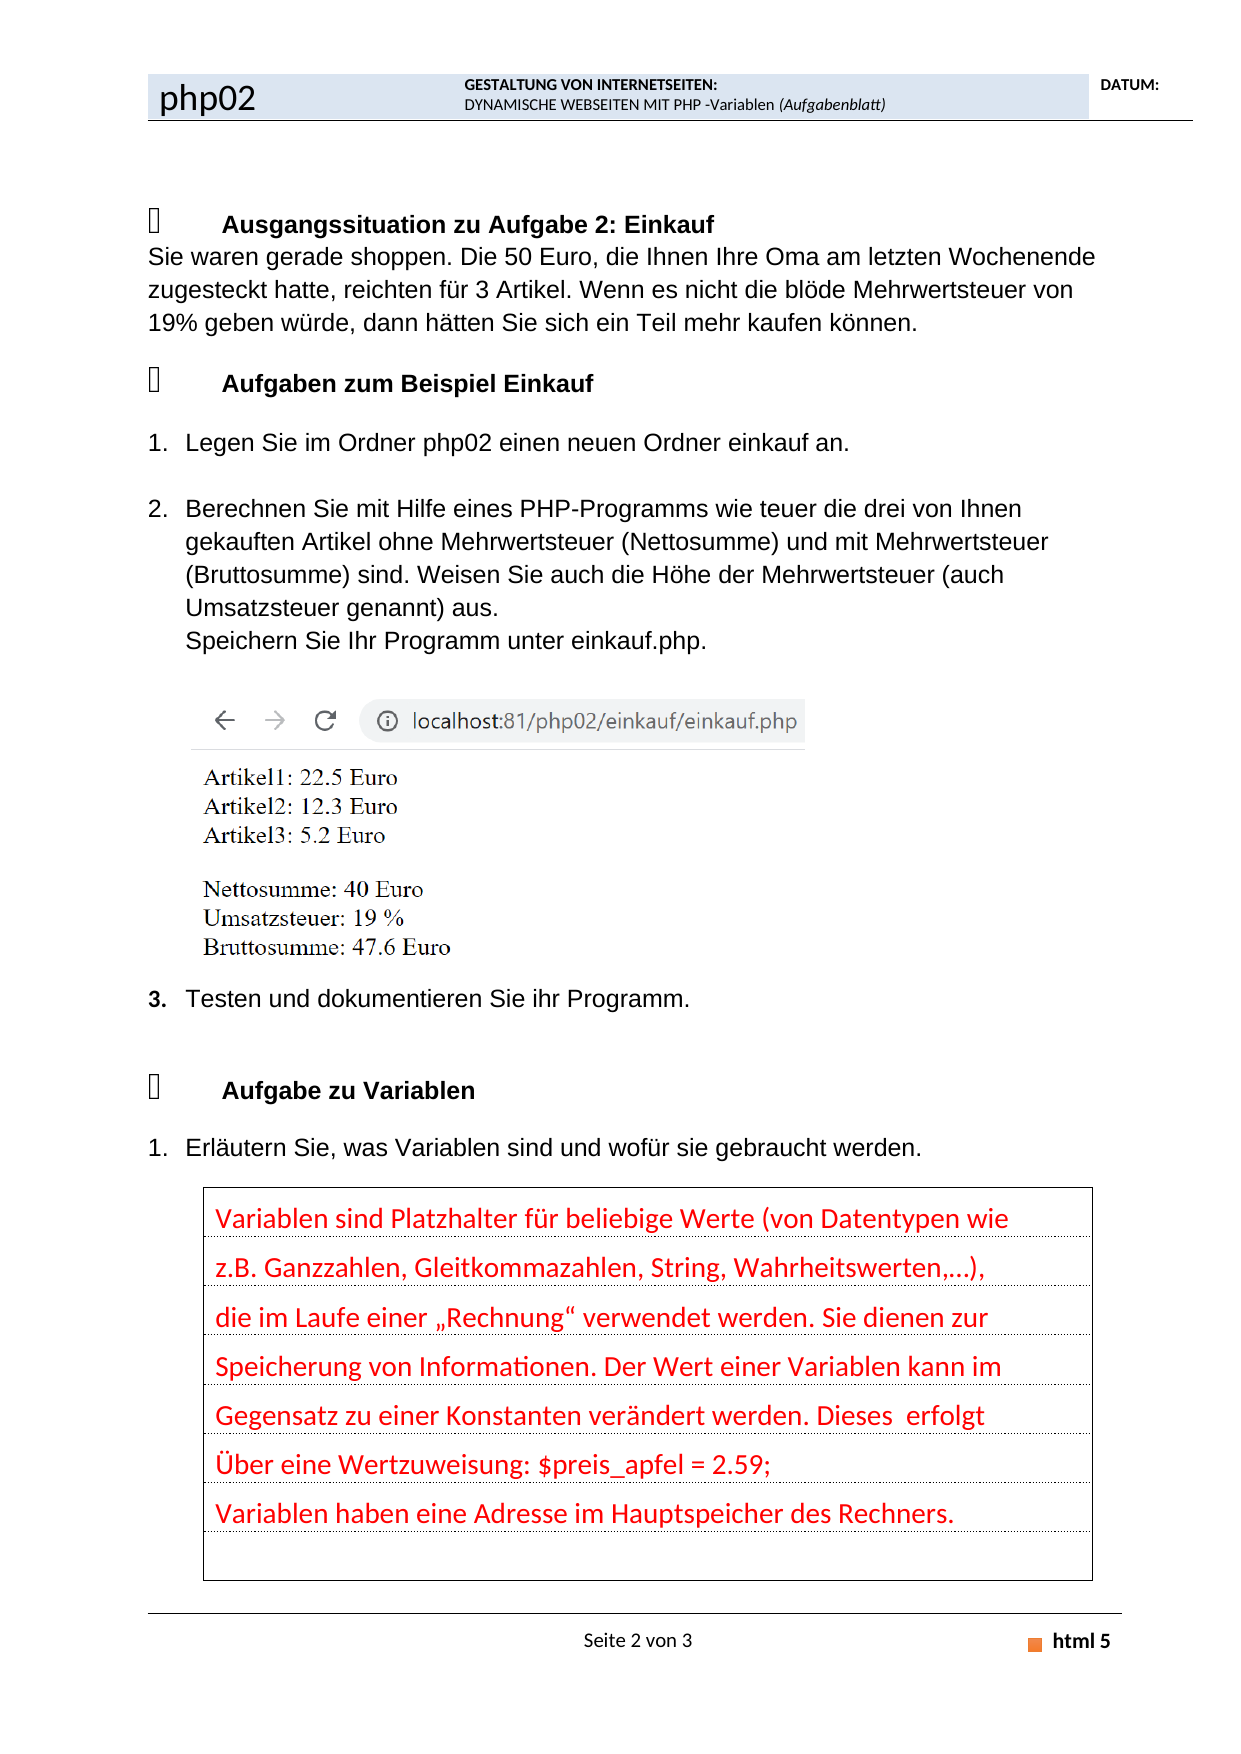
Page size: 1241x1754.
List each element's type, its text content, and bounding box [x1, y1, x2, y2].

picture [191, 696, 805, 963]
table_cell [204, 1531, 1092, 1580]
list Testen und dokumentieren Sie ihr Programm. [148, 983, 1122, 1014]
list Erläutern Sie, was Variablen sind und wofür sie gebraucht werden. [148, 1133, 1122, 1162]
text Aufgaben zum Beispiel Einkauf [148, 367, 1122, 427]
text Aufgabe zu Variablen [148, 1039, 1122, 1107]
table_cell z.B. Ganzzahlen, Gleitkommazahlen, String, Wahrheitswerten,…), [204, 1236, 1092, 1285]
table_cell Über eine Wertzuweisung: $preis_apfel = 2.59; [204, 1433, 1092, 1482]
list Legen Sie im Ordner php02 einen neuen Ordner einkauf an. [148, 427, 1122, 456]
list Berechnen Sie mit Hilfe eines PHP-Programms wie teuer die drei von Ihnen gekauften Artikel ohne Mehrwertsteuer (Nettosumme) und mit Mehrwertsteuer (Bruttosumme) sind. Weisen Sie auch die Höhe der Mehrwertsteuer (auch Umsatzsteuer genannt) aus. Speichern Sie Ihr Programm unter einkauf.php. [148, 493, 1122, 654]
text Ausgangssituation zu Aufgabe 2: Einkauf [148, 208, 1122, 242]
table_cell Variablen haben eine Adresse im Hauptspeicher des Rechners. [204, 1482, 1092, 1531]
table_cell Speicherung von Informationen. Der Wert einer Variablen kann im [204, 1334, 1092, 1383]
table_cell die im Laufe einer „Rechnung“ verwendet werden. Sie dienen zur [204, 1285, 1092, 1334]
table_cell Gegensatz zu einer Konstanten verändert werden. Dieses erfolgt [204, 1384, 1092, 1433]
text Sie waren gerade shoppen. Die 50 Euro, die Ihnen Ihre Oma am letzten Wochenende zugesteckt hatte, reichten für 3 Artikel. Wenn es nicht die blöde Mehrwertsteuer von 19% geben würde, dann hätten Sie sich ein Teil mehr kaufen können. [148, 242, 1122, 337]
table_header Variablen sind Platzhalter für beliebige Werte (von Datentypen wie [204, 1188, 1092, 1236]
